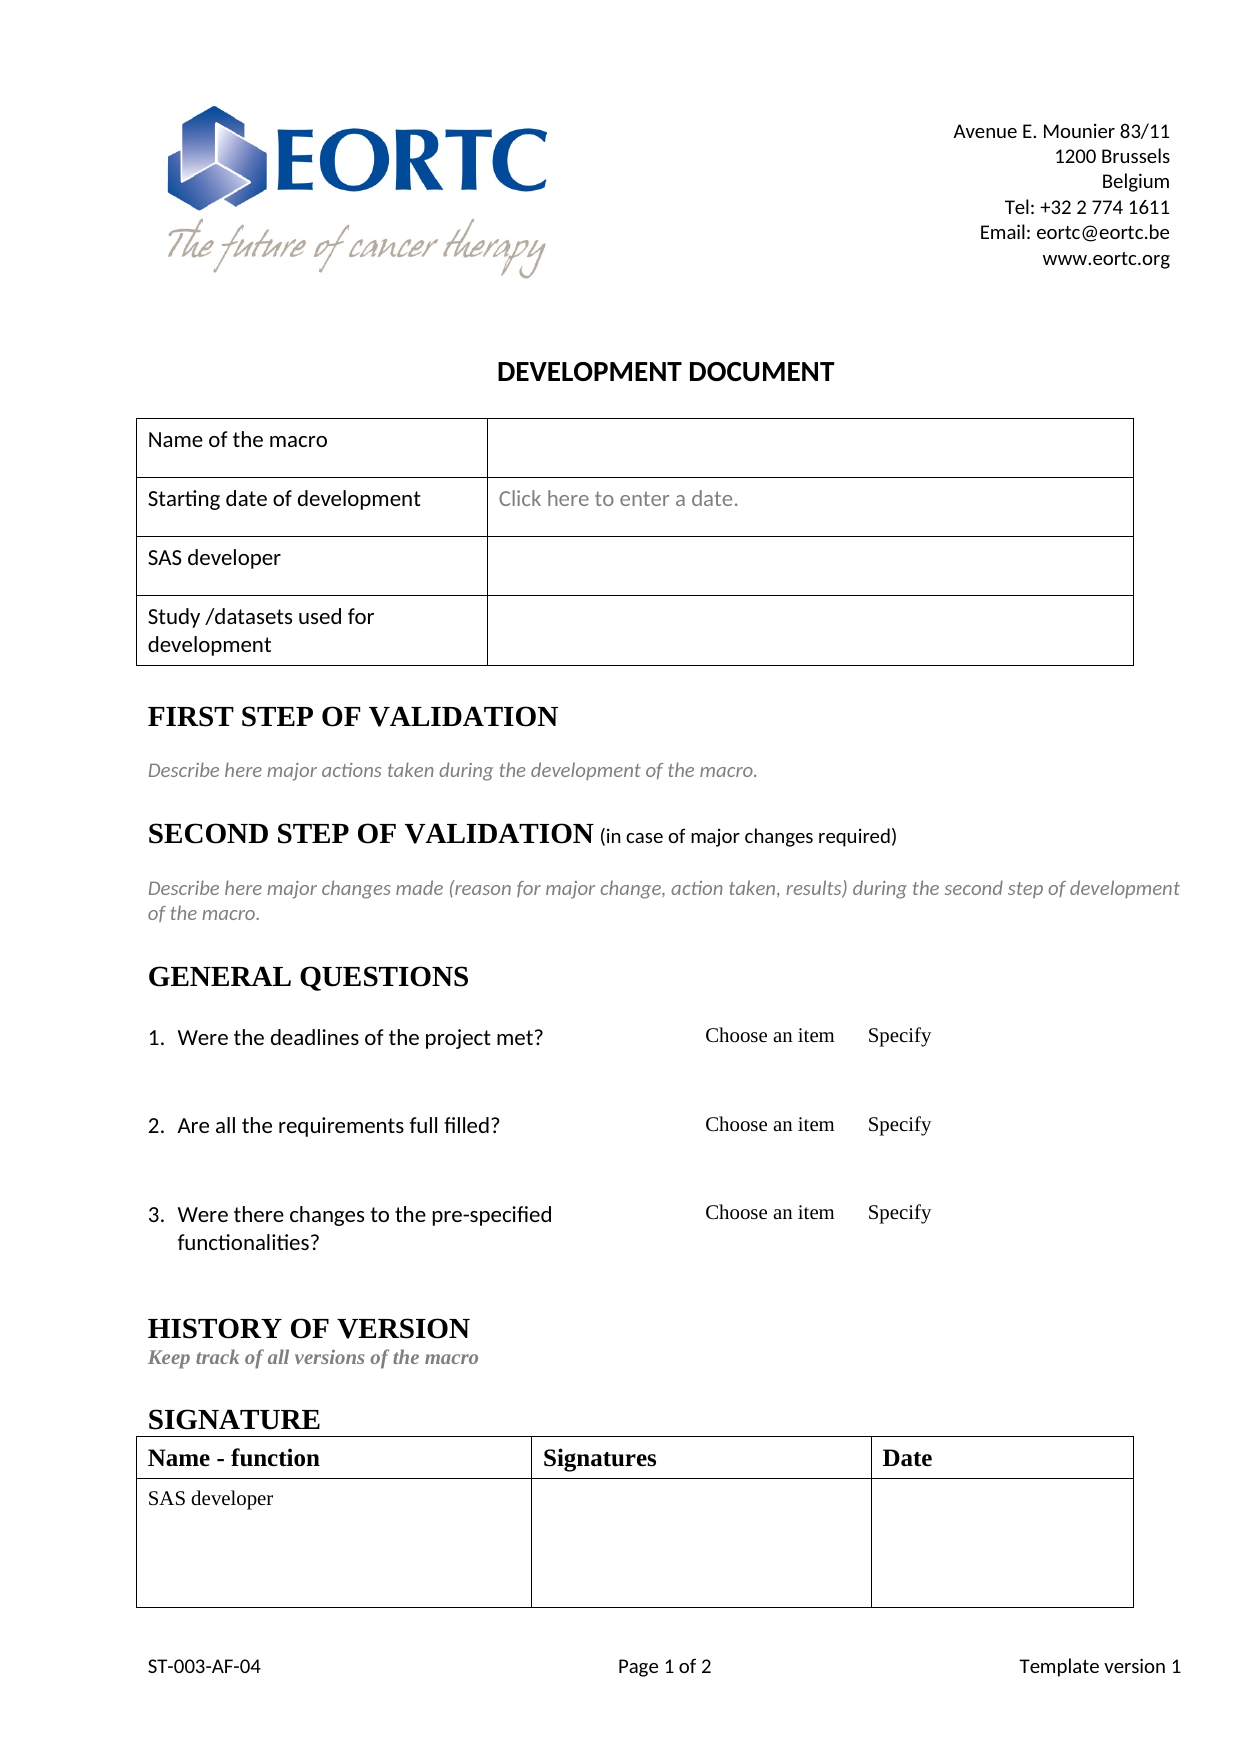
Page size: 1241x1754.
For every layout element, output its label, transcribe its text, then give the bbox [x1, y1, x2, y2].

table_cell [488, 537, 1133, 595]
table_cell Were there changes to the pre-specified functionalities? [136, 1194, 694, 1283]
text FIRST STEP OF VALIDATION [148, 699, 1183, 757]
table_header Were the deadlines of the project met? [136, 1017, 694, 1105]
text Describe here major changes made (reason for major change, action taken, results) during the second step of development of the macro. [148, 875, 1183, 926]
table_cell Are all the requirements full filled? [136, 1105, 694, 1194]
table_cell SAS developer [137, 537, 487, 595]
text HISTORY OF VERSION [148, 1311, 1183, 1345]
text DEVELOPMENT DOCUMENT [148, 353, 1183, 389]
text Keep track of all versions of the macro [148, 1345, 1183, 1369]
table_cell [532, 1479, 871, 1607]
table_header Date [872, 1437, 1133, 1478]
picture [147, 89, 567, 293]
table_cell [488, 596, 1133, 664]
table_cell [872, 1479, 1133, 1607]
table_header [488, 419, 1133, 477]
table_header Name - function [137, 1437, 531, 1478]
table_cell Starting date of development [137, 478, 487, 536]
text SIGNATURE [148, 1402, 1183, 1436]
text SECOND STEP OF VALIDATION (in case of major changes required) [148, 816, 1183, 849]
text Describe here major actions taken during the development of the macro. [148, 757, 1183, 782]
table_cell Study /datasets used for development [137, 596, 487, 664]
text GENERAL QUESTIONS [148, 959, 1183, 1017]
table_header Signatures [532, 1437, 871, 1478]
table_cell SAS developer [137, 1479, 531, 1607]
table_header Name of the macro [137, 419, 487, 477]
